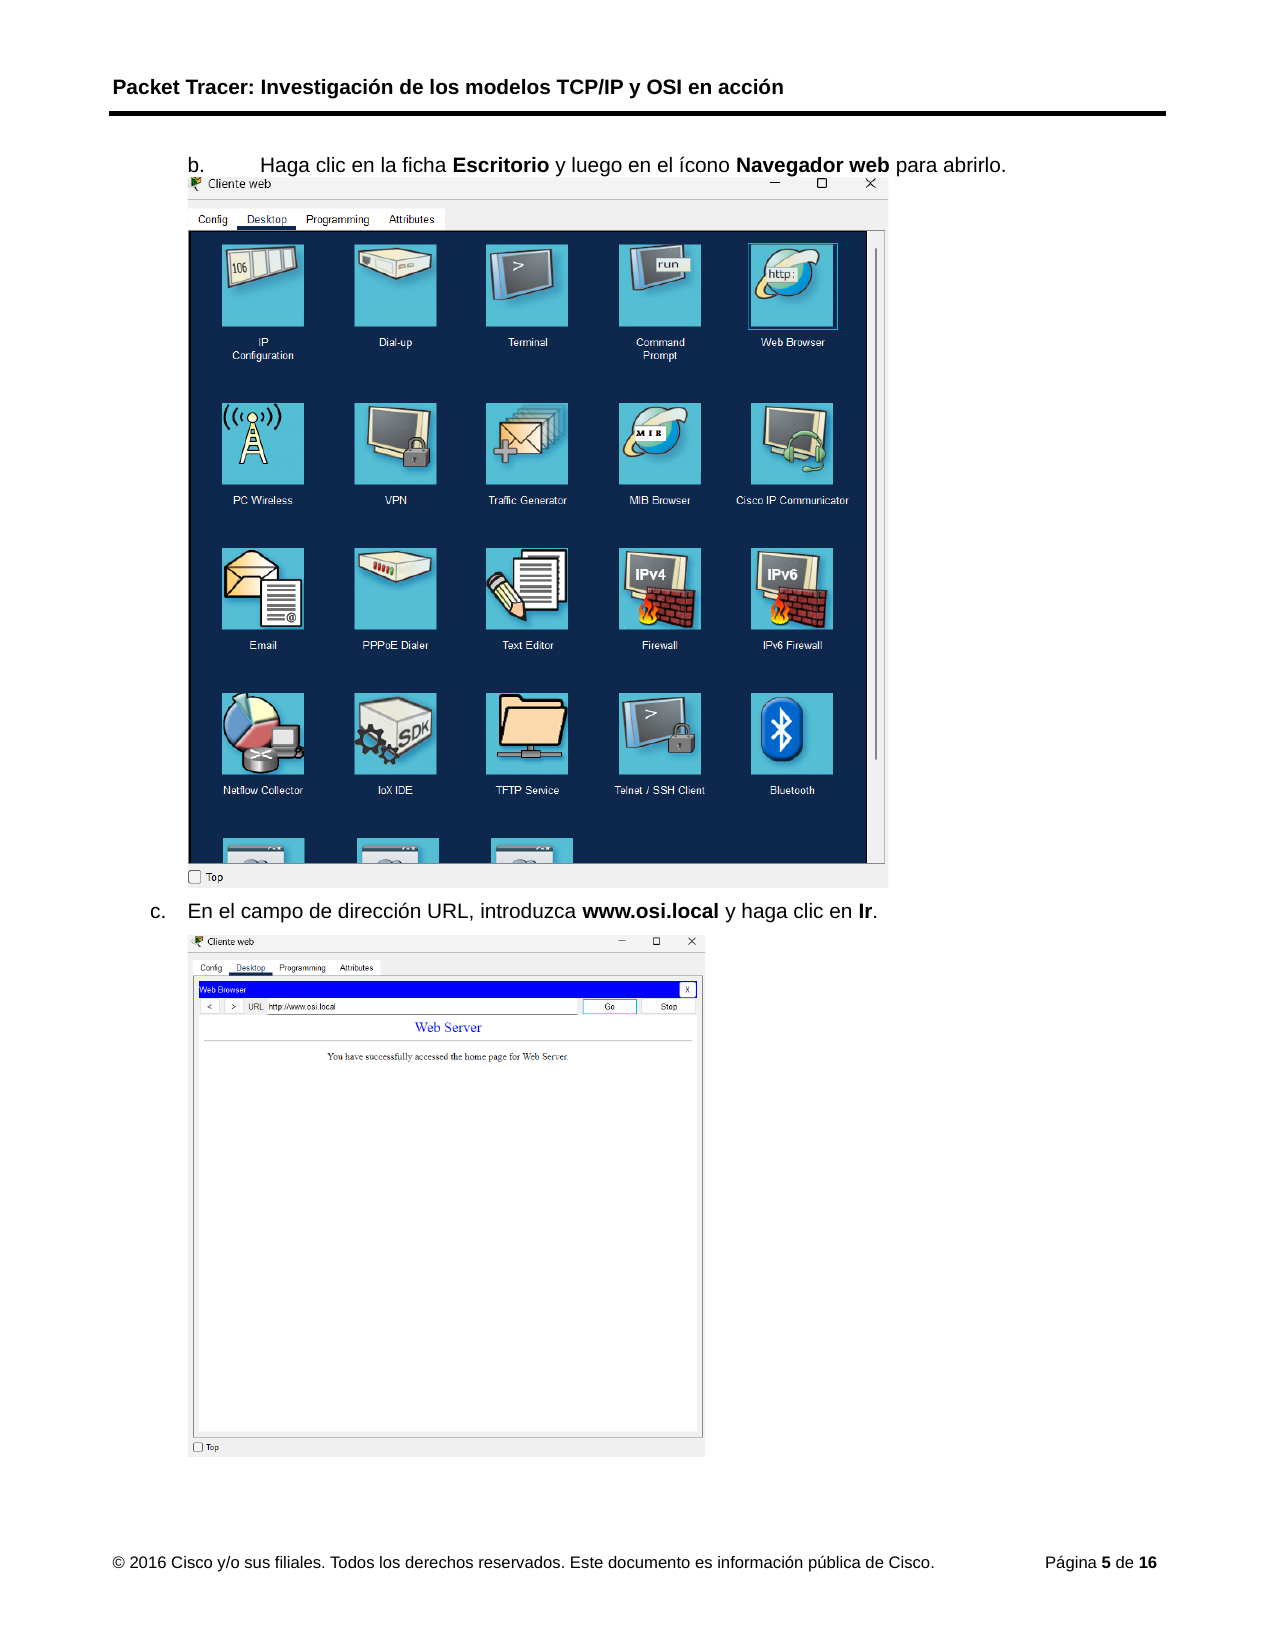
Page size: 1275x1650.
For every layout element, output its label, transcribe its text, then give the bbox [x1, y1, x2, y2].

picture [187, 935, 705, 1457]
picture [187, 177, 889, 888]
list En el campo de dirección URL, introduzca www.osi.local y haga clic en Ir. [150, 899, 1162, 923]
